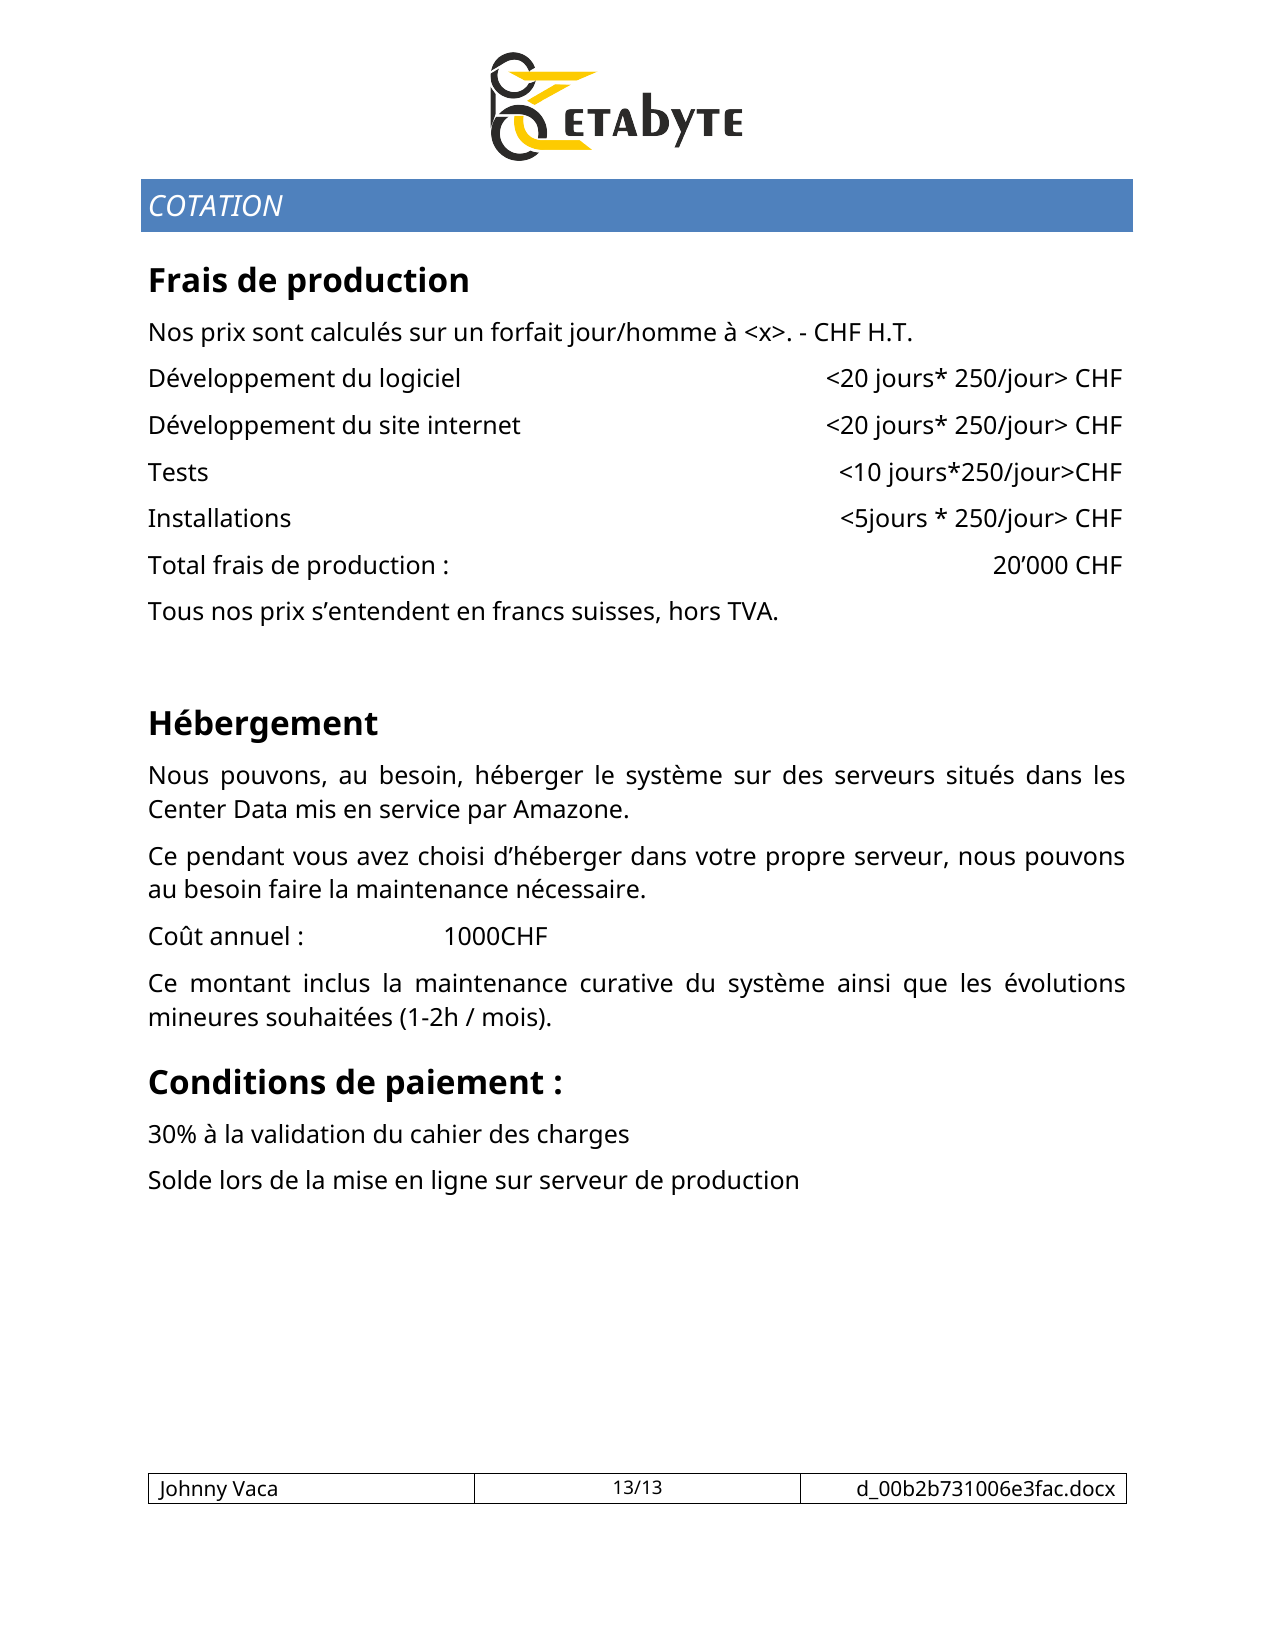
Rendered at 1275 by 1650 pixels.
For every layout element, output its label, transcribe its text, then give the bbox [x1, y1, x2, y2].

text Tous nos prix s’entendent en francs suisses, hors TVA. [148, 594, 1127, 628]
picture [490, 52, 743, 161]
text Tests <10 jours*250/jour>CHF [148, 454, 1127, 488]
subtitle Frais de production [148, 257, 1127, 302]
text Installations <5jours * 250/jour> CHF [148, 501, 1127, 535]
text Solde lors de la mise en ligne sur serveur de production [148, 1163, 1127, 1197]
subtitle Cotation [148, 186, 1127, 225]
text Développement du logiciel <20 jours* 250/jour> CHF [148, 361, 1127, 395]
text Total frais de production : 20’000 CHF [148, 547, 1127, 581]
subtitle Hébergement [148, 699, 1127, 745]
text 30% à la validation du cahier des charges [148, 1116, 1127, 1150]
text Développement du site internet <20 jours* 250/jour> CHF [148, 408, 1127, 442]
subtitle Conditions de paiement : [148, 1058, 1127, 1104]
text Nos prix sont calculés sur un forfait jour/homme à <x>. - CHF H.T. [148, 314, 1127, 349]
text Ce pendant vous avez choisi d’héberger dans votre propre serveur, nous pouvons au besoin faire la maintenance nécessaire. [148, 838, 1127, 906]
text Coût annuel : 1000CHF [148, 919, 1127, 953]
text Nous pouvons, au besoin, héberger le système sur des serveurs situés dans les Center Data mis en service par Amazone. [148, 757, 1127, 826]
text Ce montant inclus la maintenance curative du système ainsi que les évolutions mineures souhaitées (1-2h / mois). [148, 965, 1127, 1033]
